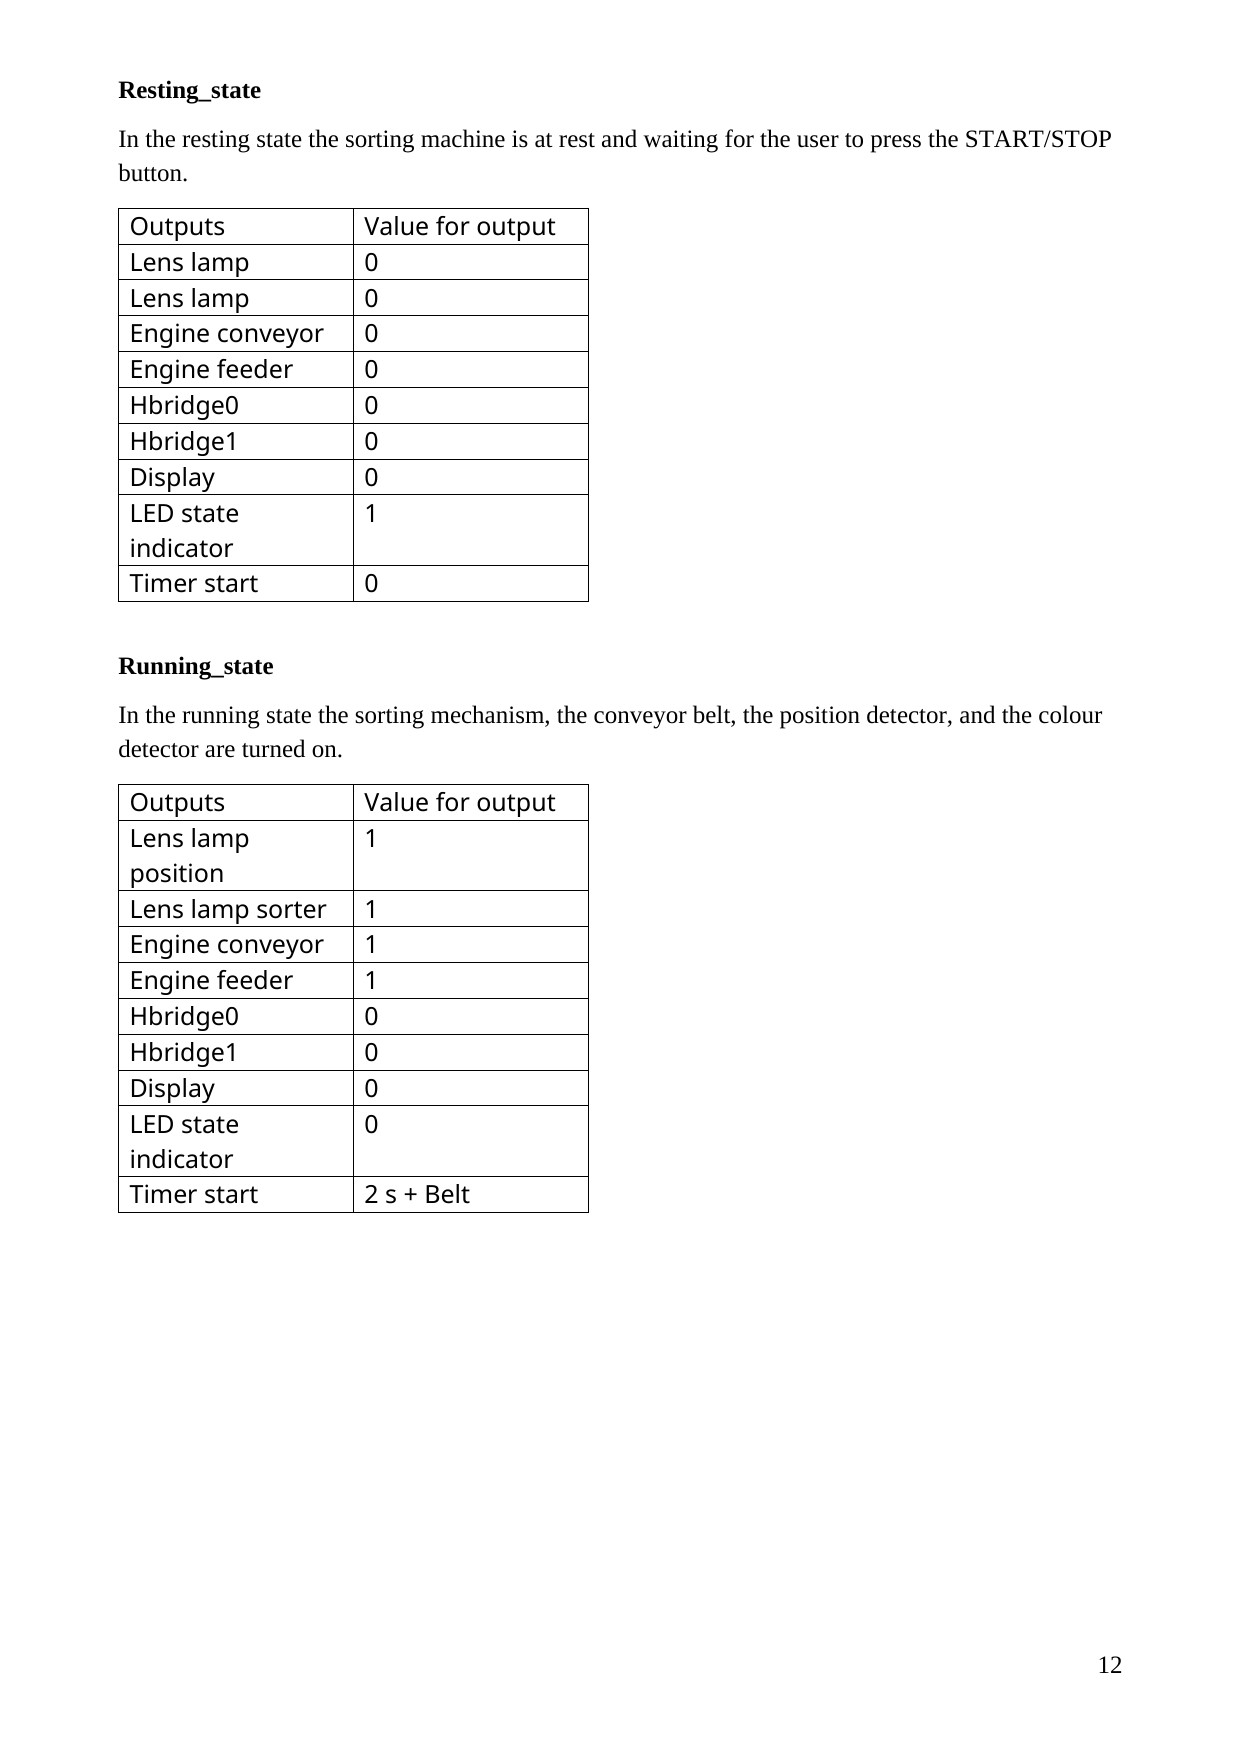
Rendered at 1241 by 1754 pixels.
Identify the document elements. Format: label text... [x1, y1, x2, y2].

table_cell 1 [354, 891, 588, 926]
table_cell 0 [354, 388, 588, 423]
table_cell Engine conveyor [119, 927, 353, 962]
table_cell Engine conveyor [119, 316, 353, 351]
table_cell 0 [354, 352, 588, 387]
text Running_state [118, 651, 1122, 680]
table_cell 1 [354, 927, 588, 962]
table_cell 0 [354, 566, 588, 601]
table_cell Lens lamp position [119, 821, 353, 890]
table_cell Display [119, 460, 353, 494]
table_cell Lens lamp sorter [119, 891, 353, 926]
table_cell 0 [354, 280, 588, 315]
table_cell Engine feeder [119, 963, 353, 998]
table_cell LED state indicator [119, 1106, 353, 1176]
table_cell Hbridge0 [119, 388, 353, 423]
table_cell Lens lamp [119, 245, 353, 279]
table_cell Engine feeder [119, 352, 353, 387]
table_cell 1 [354, 495, 588, 565]
table_cell LED state indicator [119, 495, 353, 565]
table_cell Display [119, 1071, 353, 1105]
table_cell 0 [354, 1071, 588, 1105]
table_cell 0 [354, 245, 588, 279]
table_cell 0 [354, 316, 588, 351]
table_cell Lens lamp [119, 280, 353, 315]
table_cell 2 s + Belt [354, 1177, 588, 1212]
table_cell 0 [354, 1106, 588, 1176]
table_cell Timer start [119, 1177, 353, 1212]
text Resting_state [118, 75, 1122, 104]
table_cell 0 [354, 999, 588, 1034]
table_cell Timer start [119, 566, 353, 601]
table_cell 0 [354, 460, 588, 494]
text In the running state the sorting mechanism, the conveyor belt, the position detector, and the colour detector are turned on. [118, 700, 1122, 763]
table_cell 1 [354, 821, 588, 890]
table_cell 1 [354, 963, 588, 998]
table_cell Hbridge0 [119, 999, 353, 1034]
text In the resting state the sorting machine is at rest and waiting for the user to press the START/STOP button. [118, 124, 1122, 187]
